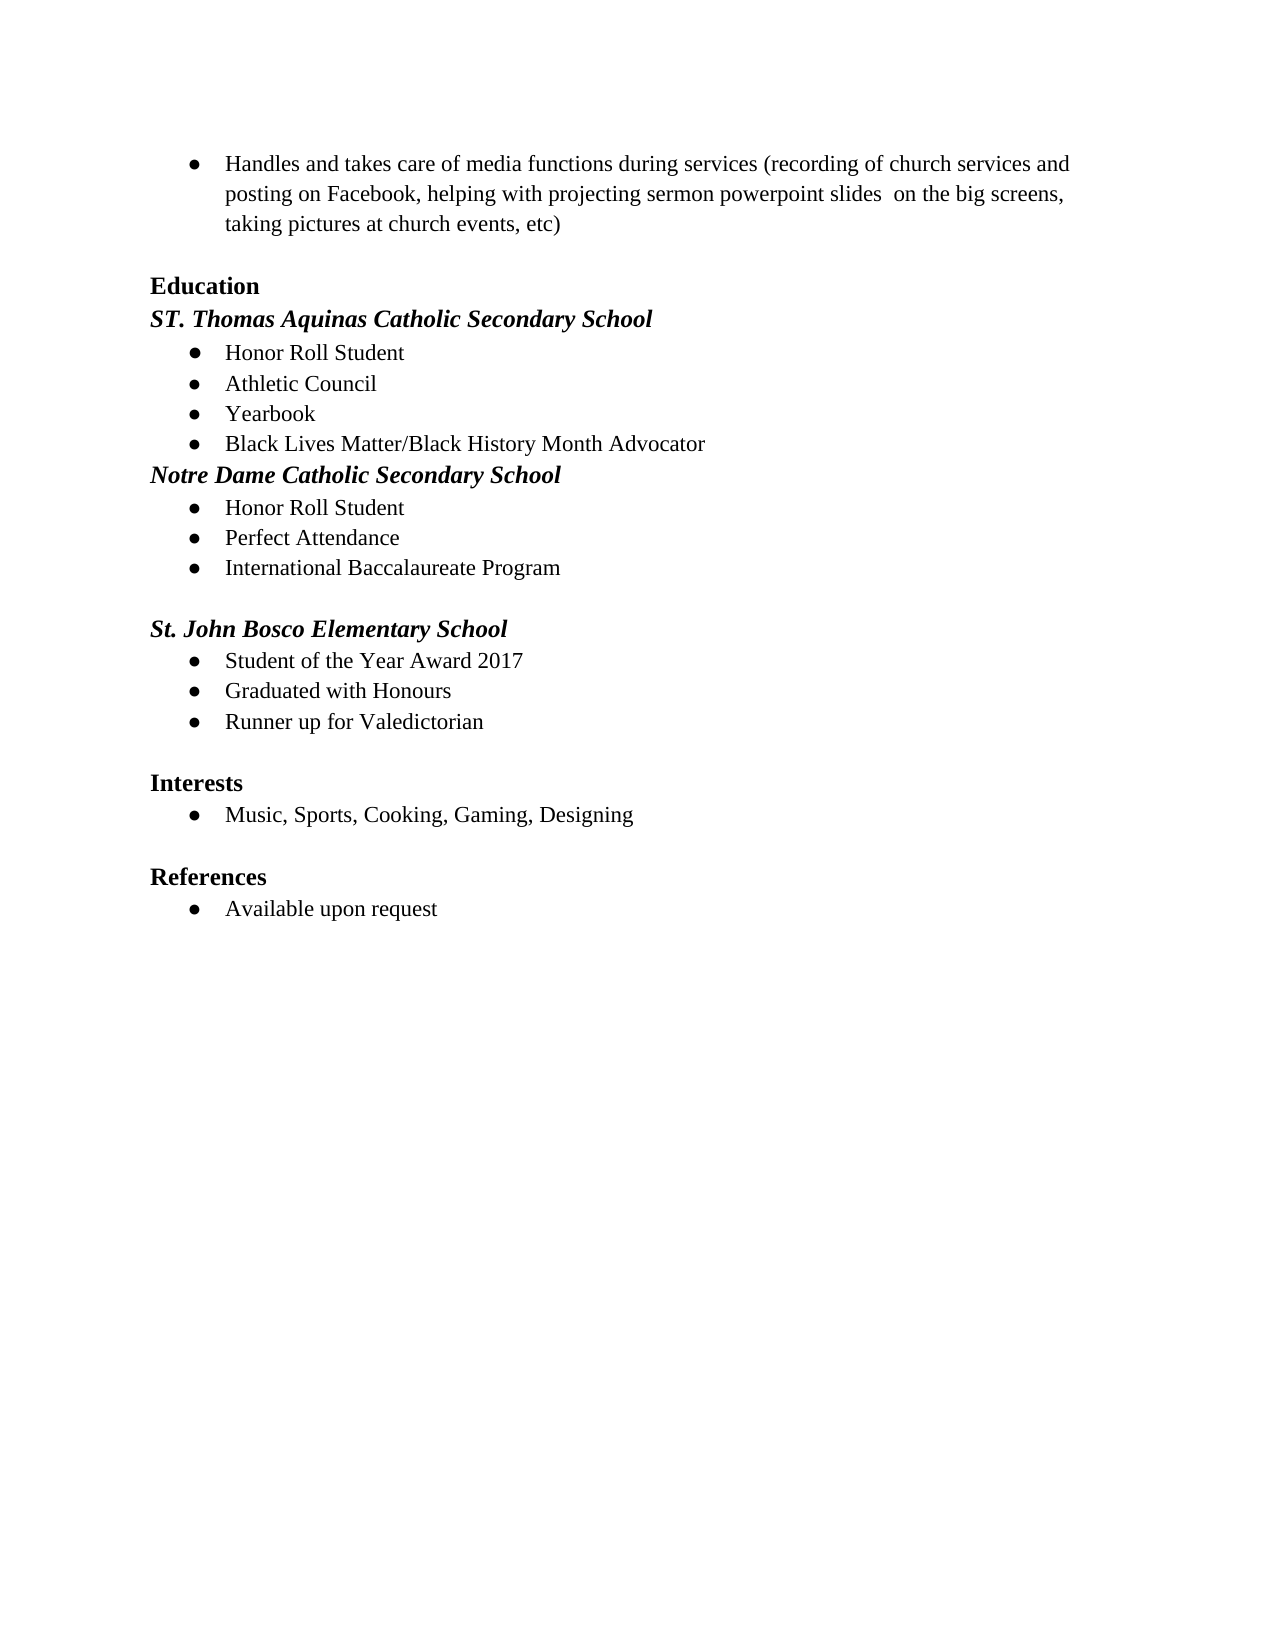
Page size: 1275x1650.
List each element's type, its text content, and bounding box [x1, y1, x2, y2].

text Interests [150, 768, 1125, 797]
list Music, Sports, Cooking, Gaming, Designing [187, 801, 1125, 828]
list Runner up for Valedictorian [187, 708, 1125, 734]
list Black Lives Matter/Black History Month Advocator [187, 430, 1125, 457]
list Athletic Council [187, 370, 1125, 396]
list Graduated with Honours [187, 678, 1125, 704]
list Yearbook [187, 400, 1125, 426]
list Student of the Year Award 2017 [187, 647, 1125, 674]
text St. John Bosco Elementary School [150, 614, 1125, 643]
list Honor Roll Student [187, 493, 1125, 520]
list Available upon request [187, 895, 1125, 921]
text ST. Thomas Aquinas Catholic Secondary School [150, 304, 1125, 333]
list Perfect Attendance [187, 524, 1125, 550]
text Education [150, 271, 1125, 299]
list Honor Roll Student [187, 337, 1125, 366]
list International Baccalaureate Program [187, 554, 1125, 580]
text References [150, 862, 1125, 890]
list Handles and takes care of media functions during services (recording of church services and posting on Facebook, helping with projecting sermon powerpoint slides on the big screens, taking pictures at church events, etc) [187, 150, 1125, 237]
text Notre Dame Catholic Secondary School [150, 461, 1125, 489]
